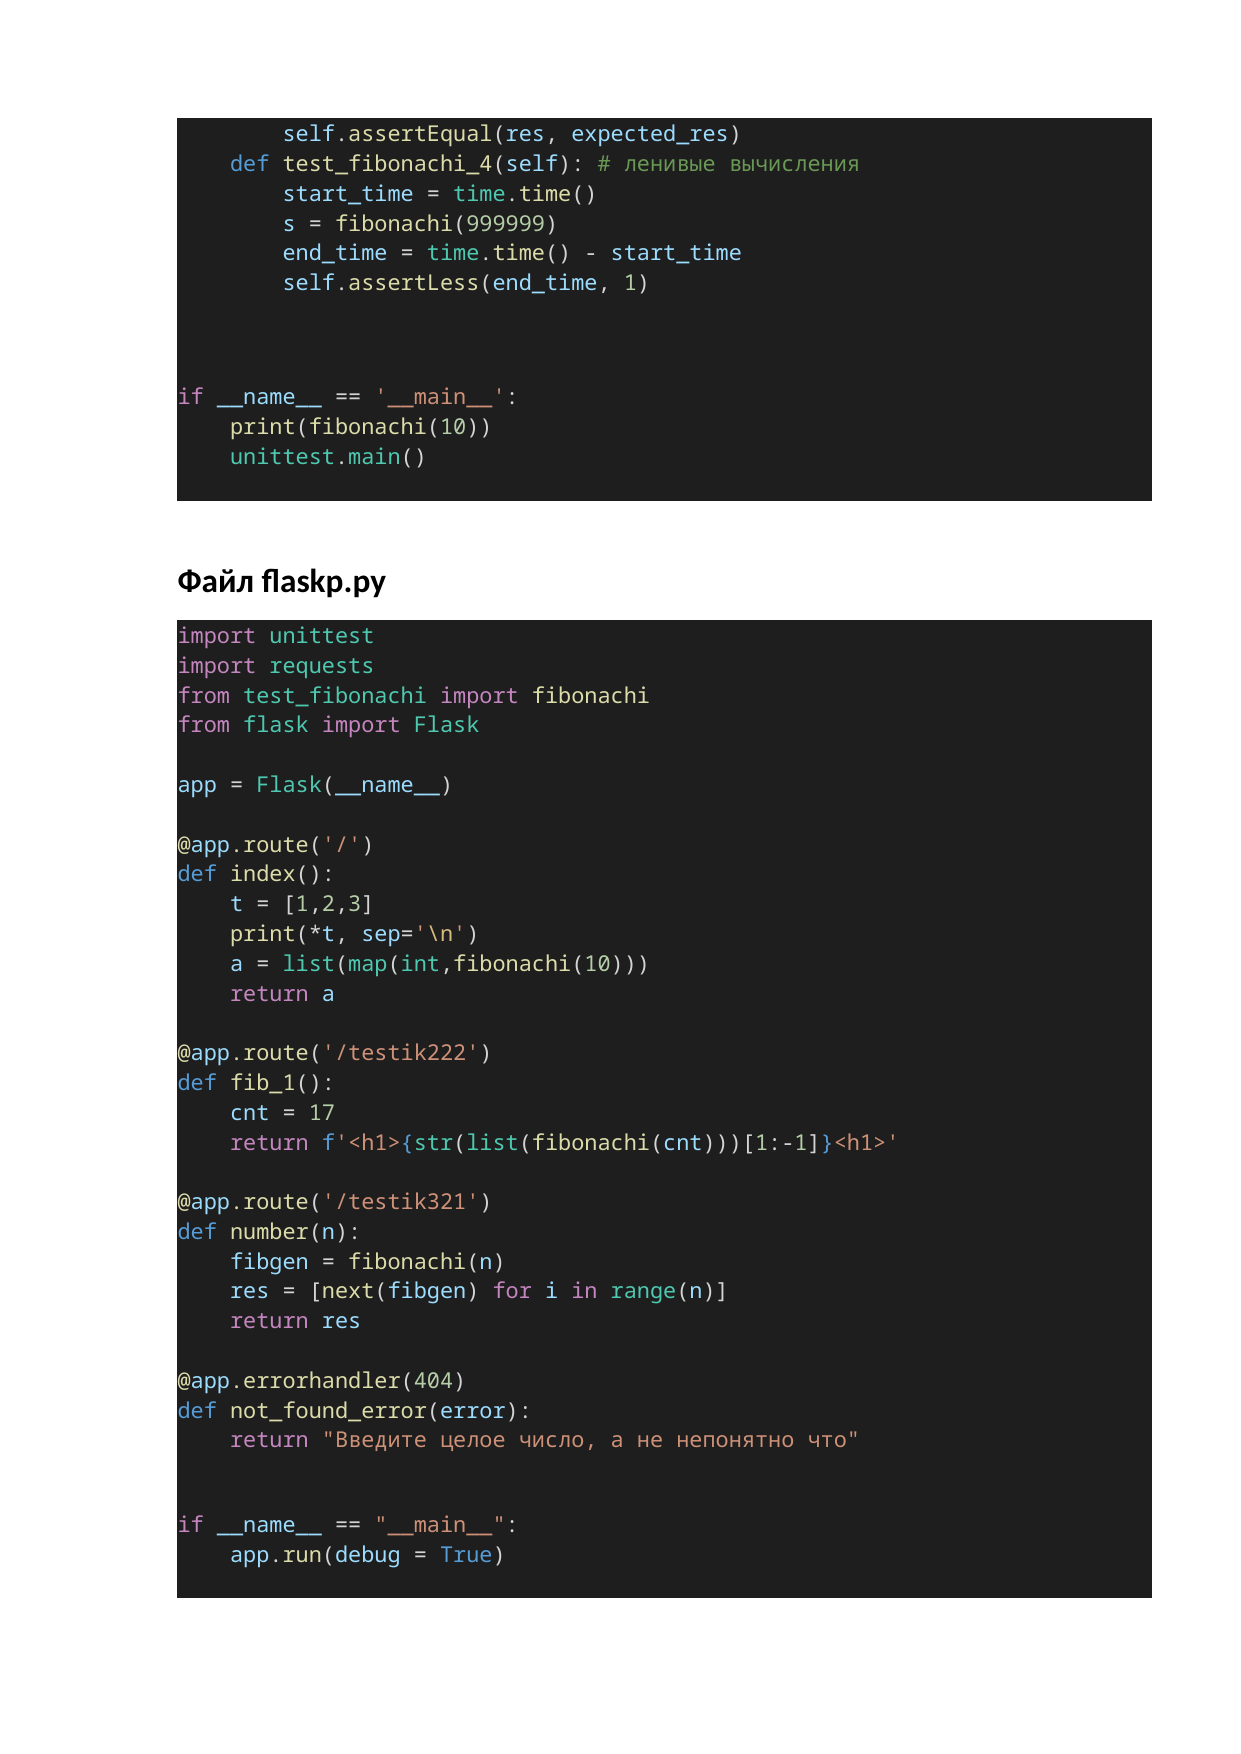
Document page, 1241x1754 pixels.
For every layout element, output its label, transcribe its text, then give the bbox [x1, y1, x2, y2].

text @app.route('/') [177, 829, 1152, 858]
text Файл flaskp.py [177, 560, 1152, 601]
text from flask import Flask [177, 709, 1152, 739]
text import unittest [177, 620, 1152, 650]
text @app.route('/testik222') [177, 1037, 1152, 1067]
text if __name__ == '__main__': [177, 381, 1152, 411]
text print(fibonachi(10)) [177, 411, 1152, 441]
text def test_fibonachi_4(self): # ленивые вычисления [177, 148, 1152, 178]
text res = [next(fibgen) for i in range(n)] [177, 1276, 1152, 1305]
text app = Flask(__name__) [177, 769, 1152, 799]
text @app.route('/testik321') [177, 1186, 1152, 1216]
text @app.errorhandler(404) [177, 1365, 1152, 1395]
text from test_fibonachi import fibonachi [177, 680, 1152, 709]
text self.assertLess(end_time, 1) [177, 267, 1152, 297]
text return f'<h1>{str(list(fibonachi(cnt)))[1:-1]}<h1>' [177, 1127, 1152, 1156]
text def index(): [177, 858, 1152, 888]
text start_time = time.time() [177, 178, 1152, 207]
text return res [177, 1305, 1152, 1335]
text a = list(map(int,fibonachi(10))) [177, 948, 1152, 978]
text cnt = 17 [177, 1097, 1152, 1127]
text t = [1,2,3] [177, 888, 1152, 918]
text self.assertEqual(res, expected_res) [177, 118, 1152, 148]
text unittest.main() [177, 441, 1152, 471]
text import requests [177, 650, 1152, 680]
text end_time = time.time() - start_time [177, 237, 1152, 267]
text def number(n): [177, 1216, 1152, 1246]
text return "Введите целое число, а не непонятно что" [177, 1424, 1152, 1454]
text def not_found_error(error): [177, 1395, 1152, 1424]
text def fib_1(): [177, 1067, 1152, 1097]
text fibgen = fibonachi(n) [177, 1246, 1152, 1276]
text print(*t, sep='\n') [177, 918, 1152, 948]
text if __name__ == "__main__": [177, 1509, 1152, 1539]
text app.run(debug = True) [177, 1539, 1152, 1569]
text return a [177, 978, 1152, 1007]
text s = fibonachi(999999) [177, 207, 1152, 237]
